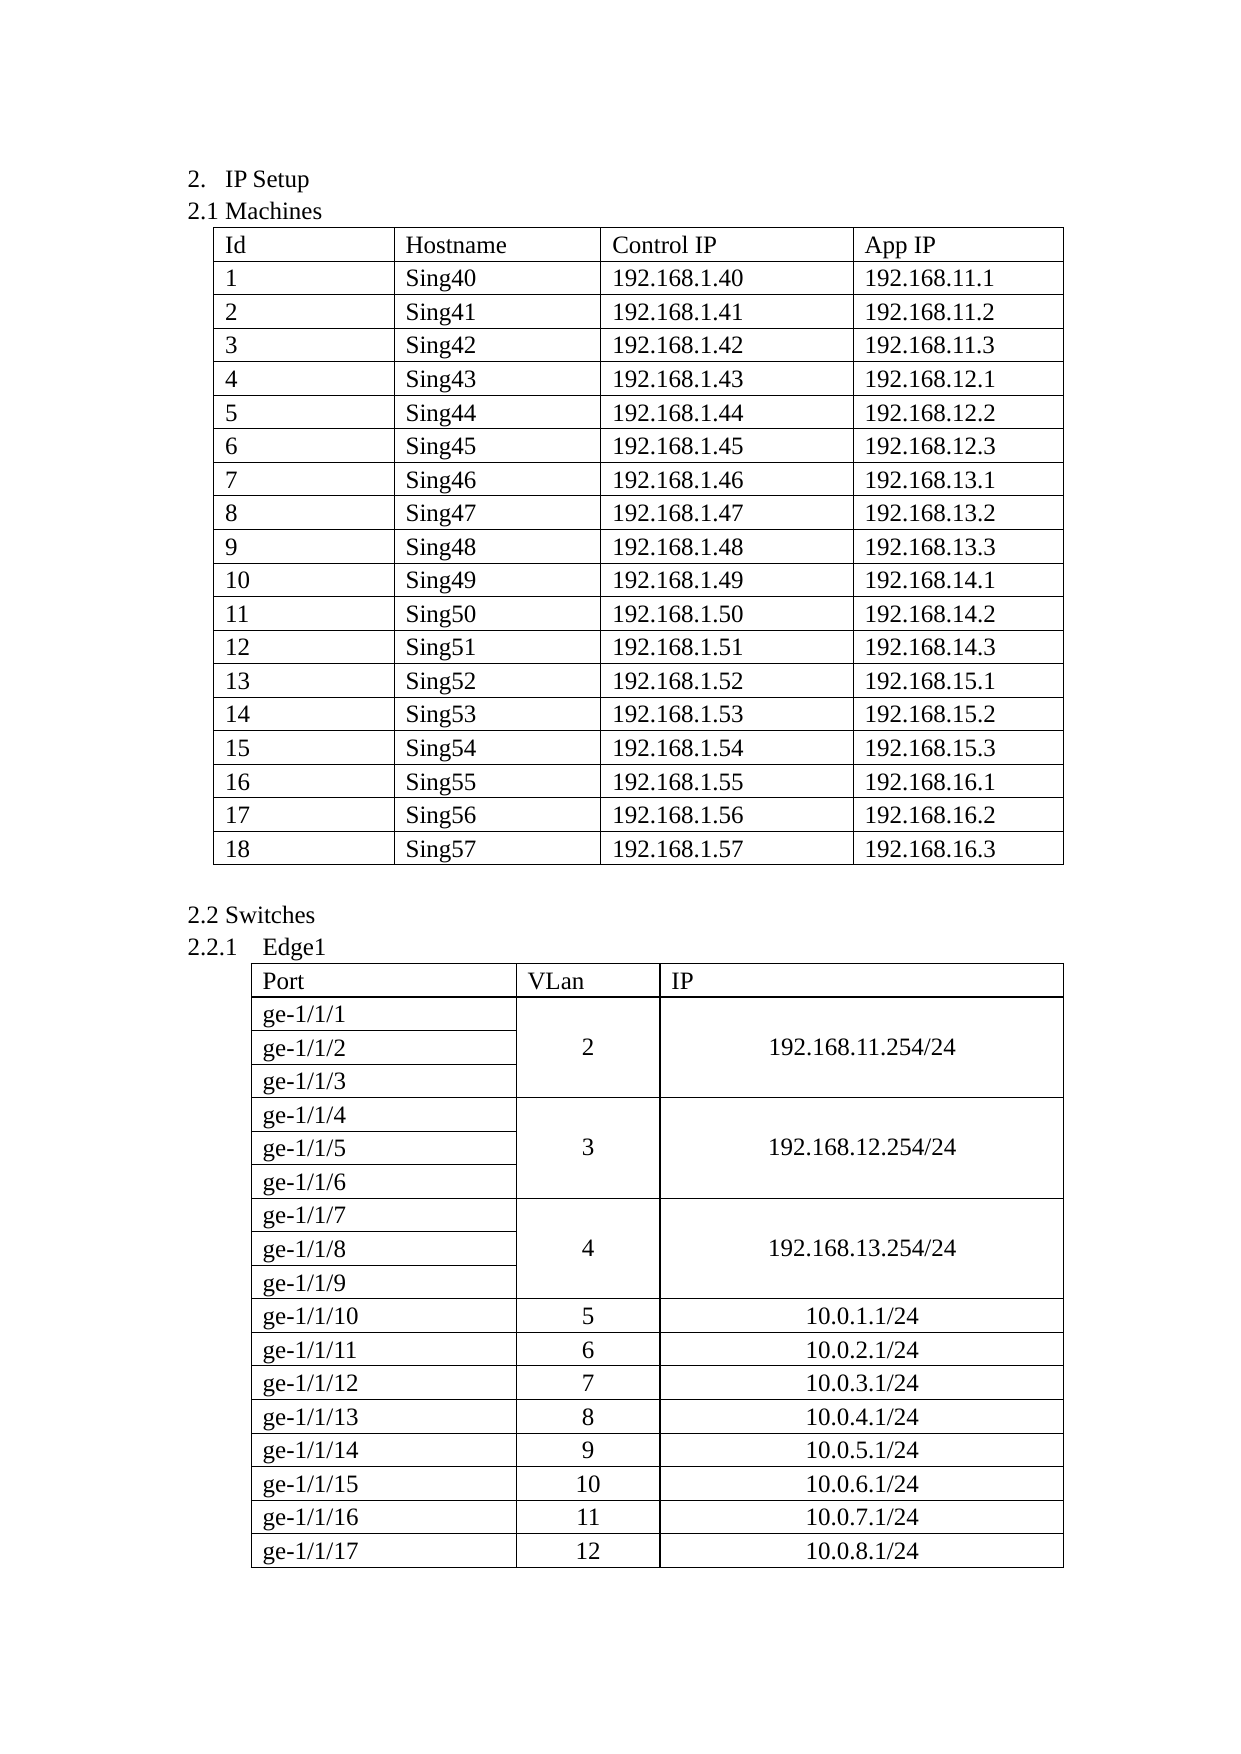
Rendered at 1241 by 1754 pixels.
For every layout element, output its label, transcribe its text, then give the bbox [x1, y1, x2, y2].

table_cell ge-1/1/1 [252, 998, 516, 1030]
table_cell Sing50 [395, 597, 600, 629]
table_cell Sing42 [395, 329, 600, 361]
table_cell 8 [517, 1400, 659, 1432]
table_cell Sing53 [395, 698, 600, 730]
table_cell Sing57 [395, 832, 600, 864]
table_cell Sing51 [395, 631, 600, 663]
table_cell 192.168.14.3 [854, 631, 1063, 663]
table_cell 11 [214, 597, 394, 629]
table_cell ge-1/1/14 [252, 1434, 516, 1466]
table_cell 192.168.12.2 [854, 396, 1063, 428]
table_cell 3 [517, 1098, 659, 1198]
table_cell 192.168.1.43 [601, 362, 853, 395]
table_cell ge-1/1/13 [252, 1400, 516, 1432]
table_cell 192.168.15.2 [854, 698, 1063, 730]
list Edge1 [187, 930, 1053, 963]
table_cell 15 [214, 731, 394, 764]
table_cell 4 [214, 362, 394, 395]
table_cell 17 [214, 798, 394, 831]
table_cell 1 [214, 262, 394, 294]
table_cell 192.168.1.55 [601, 765, 853, 797]
table_cell 192.168.1.47 [601, 496, 853, 529]
table_cell 192.168.15.3 [854, 731, 1063, 764]
table_cell 192.168.16.3 [854, 832, 1063, 864]
table_cell 18 [214, 832, 394, 864]
table_cell ge-1/1/7 [252, 1199, 516, 1231]
list Machines [187, 194, 1053, 227]
table_cell Sing45 [395, 429, 600, 462]
table_cell 10.0.8.1/24 [661, 1534, 1063, 1567]
table_cell 4 [517, 1199, 659, 1298]
table_header Port [252, 964, 516, 996]
table_cell 16 [214, 765, 394, 797]
table_cell 10.0.4.1/24 [661, 1400, 1063, 1432]
table_cell 10.0.5.1/24 [661, 1434, 1063, 1466]
table_cell 10.0.3.1/24 [661, 1366, 1063, 1399]
table_cell 5 [517, 1299, 659, 1332]
table_cell ge-1/1/9 [252, 1266, 516, 1298]
table_cell 192.168.12.1 [854, 362, 1063, 395]
table_cell 12 [214, 631, 394, 663]
table_cell ge-1/1/15 [252, 1467, 516, 1499]
table_cell 3 [214, 329, 394, 361]
table_cell 192.168.1.42 [601, 329, 853, 361]
table_cell Sing41 [395, 295, 600, 328]
table_cell ge-1/1/11 [252, 1333, 516, 1365]
table_cell 9 [214, 530, 394, 562]
table_cell 2 [214, 295, 394, 328]
table_cell ge-1/1/10 [252, 1299, 516, 1332]
table_cell Sing49 [395, 564, 600, 596]
table_cell 192.168.14.2 [854, 597, 1063, 629]
table_cell 6 [517, 1333, 659, 1365]
table_header VLan [517, 964, 659, 996]
table_cell 10.0.7.1/24 [661, 1501, 1063, 1533]
table_cell 192.168.11.2 [854, 295, 1063, 328]
table_cell 192.168.1.50 [601, 597, 853, 629]
table_cell 10.0.1.1/24 [661, 1299, 1063, 1332]
table_cell Sing55 [395, 765, 600, 797]
table_cell 6 [214, 429, 394, 462]
table_cell 192.168.1.57 [601, 832, 853, 864]
table_cell 192.168.13.1 [854, 463, 1063, 495]
table_header App IP [854, 228, 1063, 261]
table_cell 2 [517, 998, 659, 1097]
table_cell 9 [517, 1434, 659, 1466]
table_cell ge-1/1/2 [252, 1031, 516, 1063]
table_cell 14 [214, 698, 394, 730]
table_cell 192.168.12.254/24 [661, 1098, 1063, 1198]
table_cell 5 [214, 396, 394, 428]
table_cell 192.168.13.2 [854, 496, 1063, 529]
table_cell 192.168.16.1 [854, 765, 1063, 797]
table_cell ge-1/1/3 [252, 1065, 516, 1097]
table_cell ge-1/1/5 [252, 1132, 516, 1164]
table_cell Sing56 [395, 798, 600, 831]
table_header Id [214, 228, 394, 261]
table_cell 192.168.1.45 [601, 429, 853, 462]
table_cell 7 [214, 463, 394, 495]
table_cell Sing48 [395, 530, 600, 562]
table_cell 192.168.1.44 [601, 396, 853, 428]
table_cell 192.168.1.49 [601, 564, 853, 596]
table_cell 11 [517, 1501, 659, 1533]
table_cell 13 [214, 664, 394, 697]
table_cell 192.168.12.3 [854, 429, 1063, 462]
list IP Setup [187, 162, 1053, 194]
table_cell 192.168.1.48 [601, 530, 853, 562]
table_cell ge-1/1/4 [252, 1098, 516, 1131]
table_header IP [661, 964, 1063, 996]
table_cell 192.168.1.52 [601, 664, 853, 697]
table_cell ge-1/1/16 [252, 1501, 516, 1533]
table_cell ge-1/1/17 [252, 1534, 516, 1567]
table_cell 12 [517, 1534, 659, 1567]
table_cell 192.168.1.51 [601, 631, 853, 663]
table_cell Sing43 [395, 362, 600, 395]
table_cell ge-1/1/6 [252, 1165, 516, 1198]
table_cell 192.168.1.54 [601, 731, 853, 764]
table_cell 192.168.1.40 [601, 262, 853, 294]
table_cell 10 [214, 564, 394, 596]
table_cell 192.168.13.254/24 [661, 1199, 1063, 1298]
table_cell 192.168.11.254/24 [661, 998, 1063, 1097]
table_cell Sing40 [395, 262, 600, 294]
table_cell 192.168.1.41 [601, 295, 853, 328]
table_cell Sing47 [395, 496, 600, 529]
table_cell 10.0.2.1/24 [661, 1333, 1063, 1365]
table_cell 7 [517, 1366, 659, 1399]
table_cell Sing54 [395, 731, 600, 764]
table_cell 10 [517, 1467, 659, 1499]
table_cell Sing46 [395, 463, 600, 495]
table_cell 192.168.1.46 [601, 463, 853, 495]
table_cell 192.168.14.1 [854, 564, 1063, 596]
table_header Control IP [601, 228, 853, 261]
table_header Hostname [395, 228, 600, 261]
table_cell 10.0.6.1/24 [661, 1467, 1063, 1499]
table_cell 192.168.16.2 [854, 798, 1063, 831]
table_cell 192.168.11.1 [854, 262, 1063, 294]
table_cell 192.168.1.53 [601, 698, 853, 730]
table_cell ge-1/1/8 [252, 1232, 516, 1265]
table_cell ge-1/1/12 [252, 1366, 516, 1399]
table_cell 192.168.13.3 [854, 530, 1063, 562]
table_cell 8 [214, 496, 394, 529]
table_cell Sing52 [395, 664, 600, 697]
table_cell Sing44 [395, 396, 600, 428]
table_cell 192.168.15.1 [854, 664, 1063, 697]
table_cell 192.168.11.3 [854, 329, 1063, 361]
table_cell 192.168.1.56 [601, 798, 853, 831]
list Switches [187, 898, 1053, 930]
